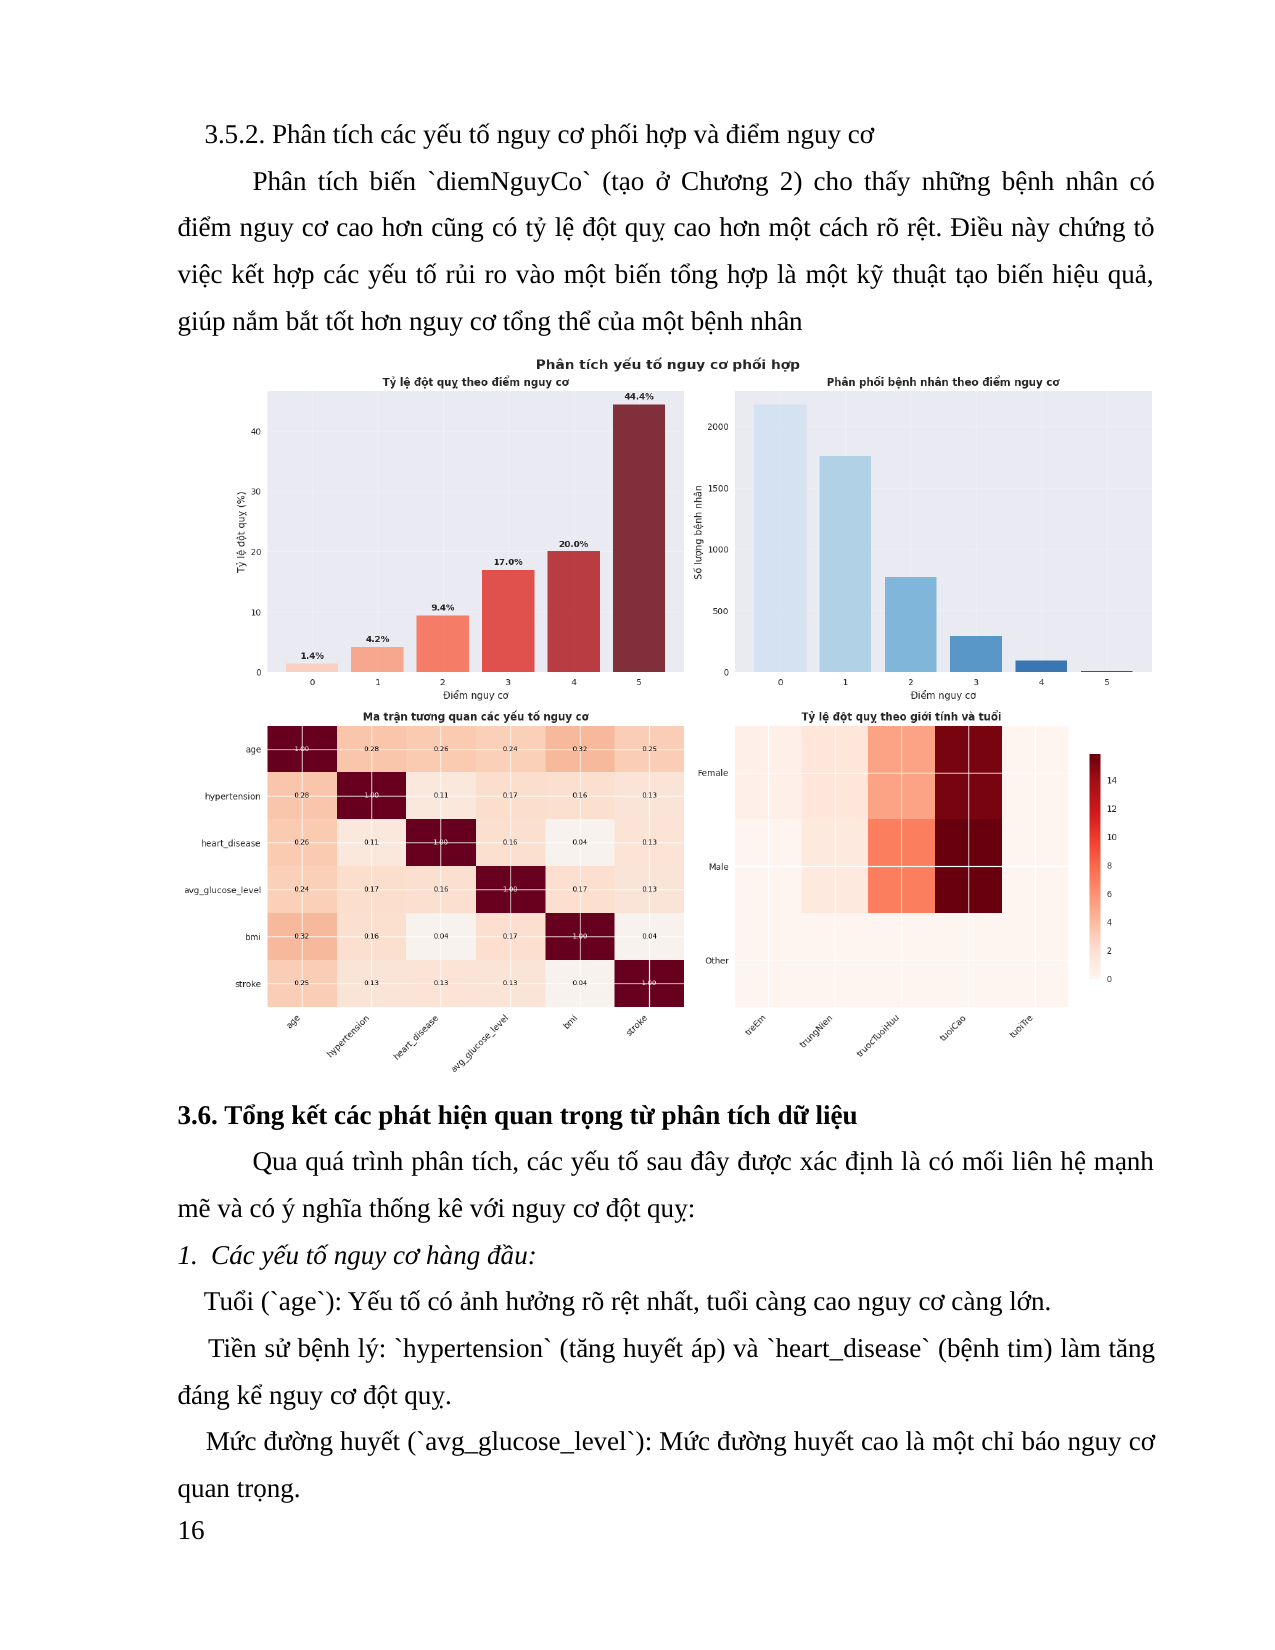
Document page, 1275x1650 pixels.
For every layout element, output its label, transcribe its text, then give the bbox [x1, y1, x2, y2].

text Qua quá trình phân tích, các yếu tố sau đây được xác định là có mối liên hệ mạnh mẽ và có ý nghĩa thống kê với nguy cơ đột quỵ: [177, 1145, 1157, 1223]
text Tuổi (`age`): Yếu tố có ảnh hưởng rõ rệt nhất, tuổi càng cao nguy cơ càng lớn. [177, 1285, 1157, 1317]
picture [177, 351, 1157, 1080]
text Mức đường huyết (`avg_glucose_level`): Mức đường huyết cao là một chỉ báo nguy cơ quan trọng. [177, 1425, 1157, 1503]
text Phân tích biến `diemNguyCo` (tạo ở Chương 2) cho thấy những bệnh nhân có điểm nguy cơ cao hơn cũng có tỷ lệ đột quỵ cao hơn một cách rõ rệt. Điều này chứng tỏ việc kết hợp các yếu tố rủi ro vào một biến tổng hợp là một kỹ thuật tạo biến hiệu quả, giúp nắm bắt tốt hơn nguy cơ tổng thể của một bệnh nhân [177, 165, 1157, 336]
subtitle 3.5.2. Phân tích các yếu tố nguy cơ phối hợp và điểm nguy cơ [177, 118, 1157, 149]
text 1. Các yếu tố nguy cơ hàng đầu: [177, 1239, 1157, 1270]
text Tiền sử bệnh lý: `hypertension` (tăng huyết áp) và `heart_disease` (bệnh tim) làm tăng đáng kể nguy cơ đột quỵ. [177, 1332, 1157, 1410]
subtitle 3.6. Tổng kết các phát hiện quan trọng từ phân tích dữ liệu [177, 1099, 1157, 1130]
